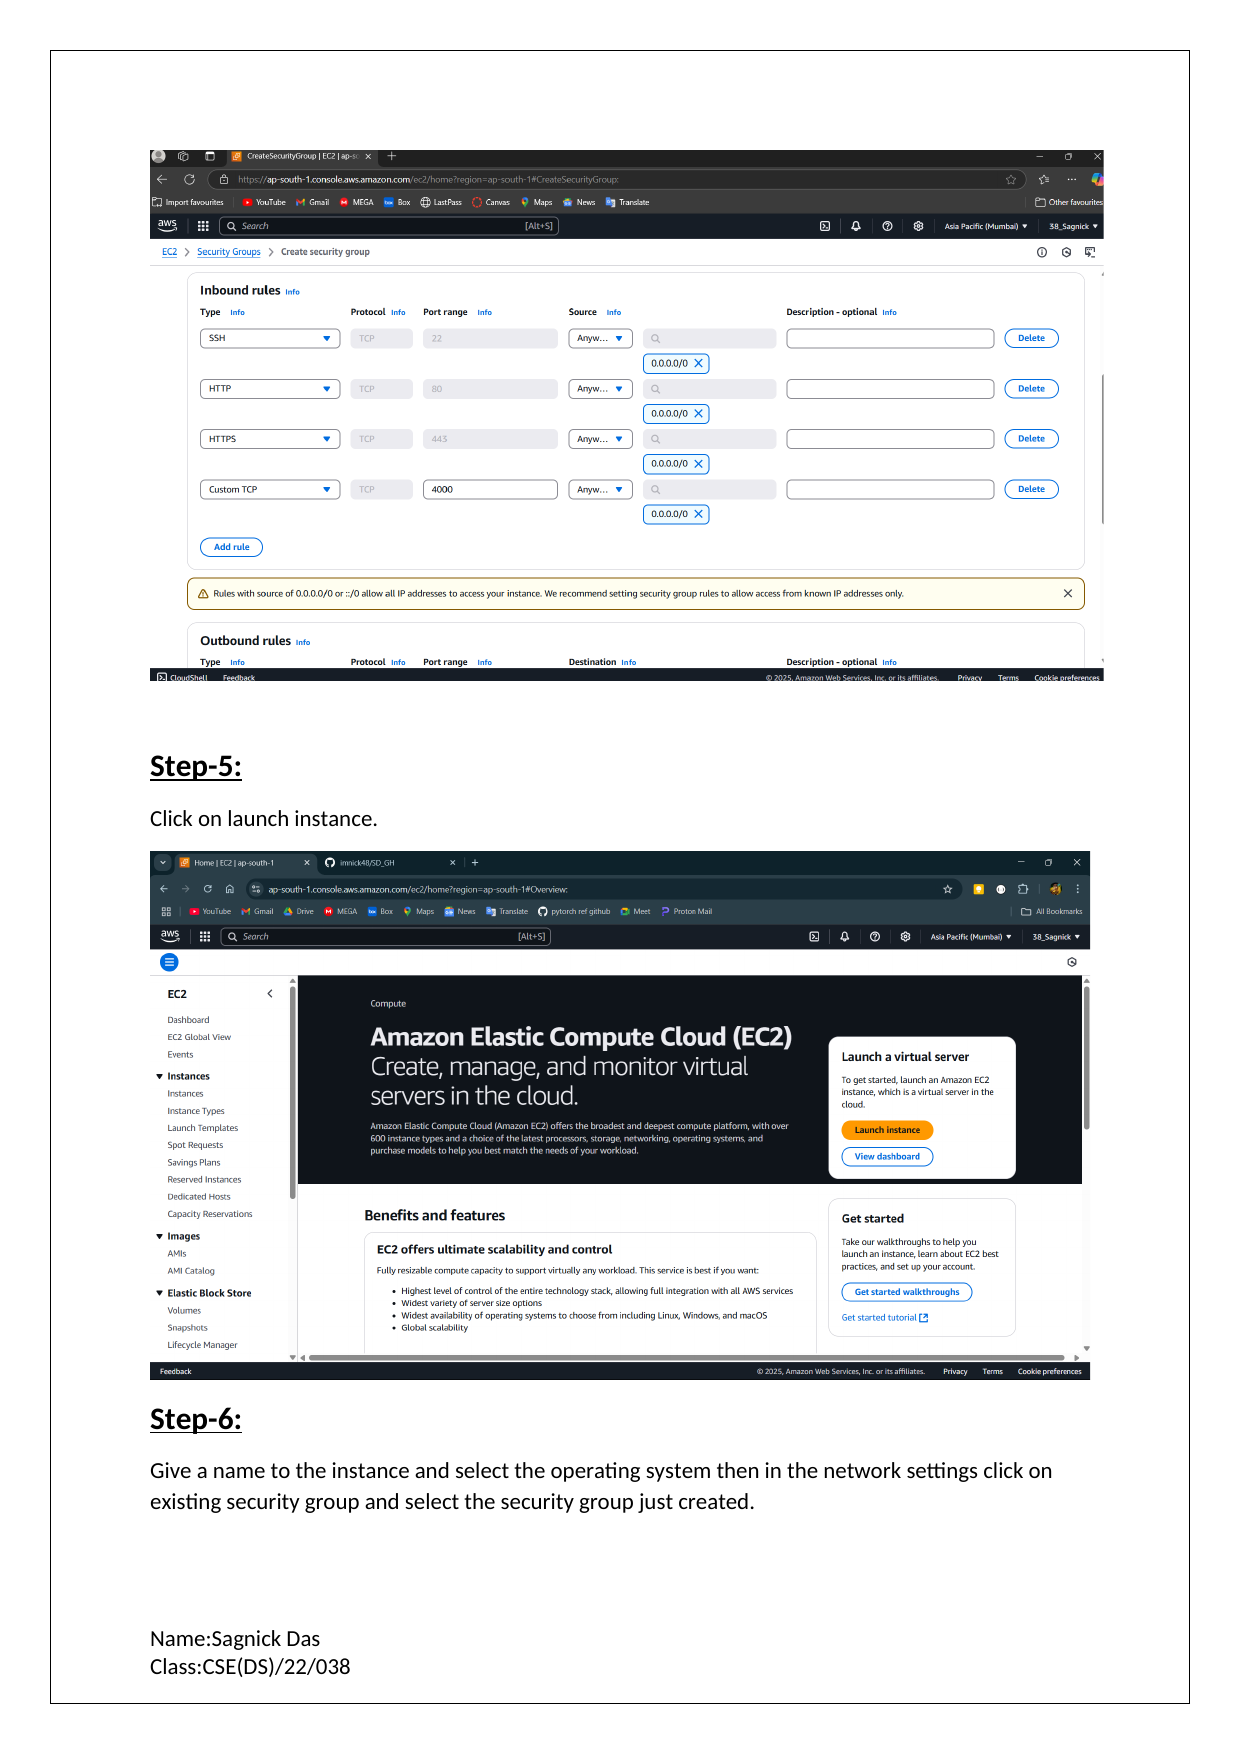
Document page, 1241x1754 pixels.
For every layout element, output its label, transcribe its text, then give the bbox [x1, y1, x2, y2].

text Click on launch instance. [150, 804, 1090, 832]
picture [150, 851, 1091, 1380]
text Step-6: [150, 1399, 1090, 1437]
text Give a name to the instance and select the operating system then in the network settings click on existing security group and select the security group just created. [150, 1457, 1090, 1515]
text Step-5: [150, 746, 1090, 784]
picture [150, 150, 1104, 681]
